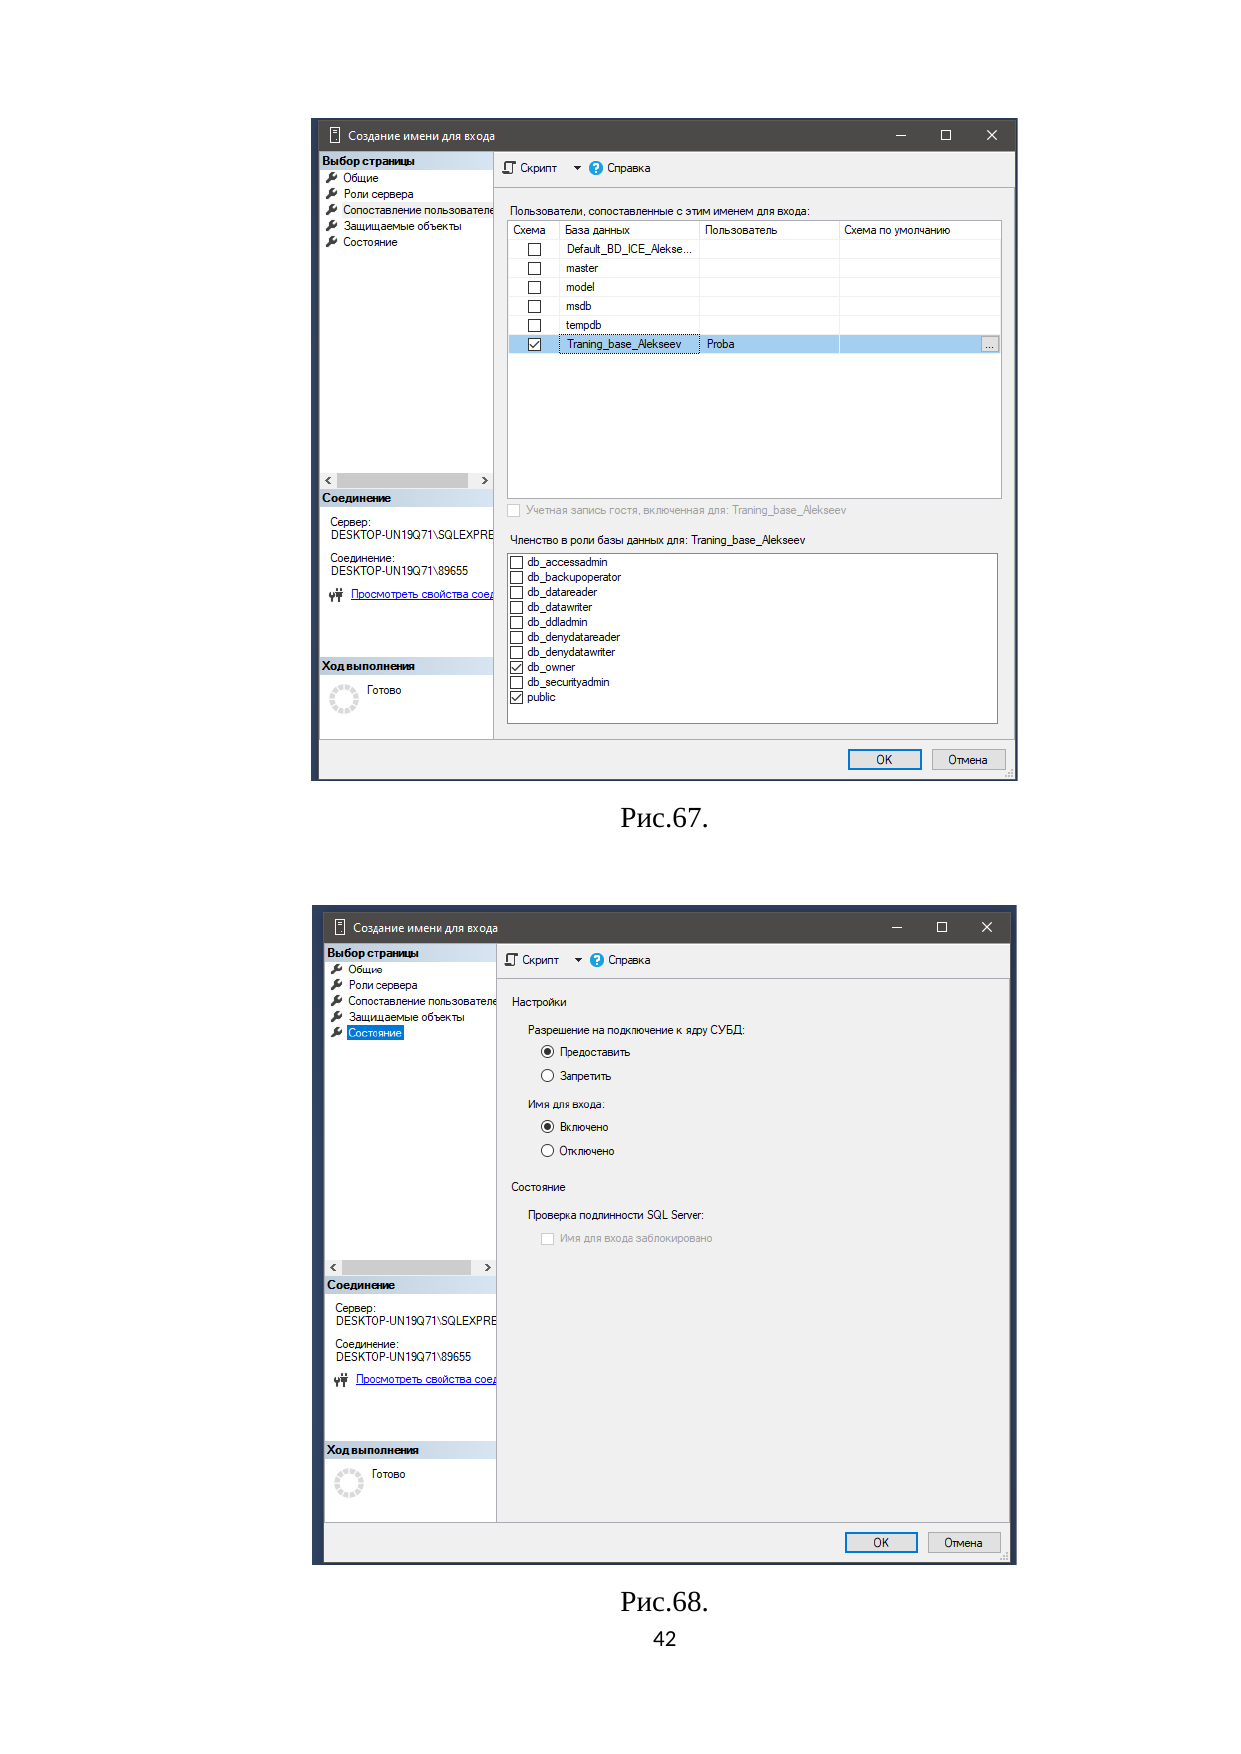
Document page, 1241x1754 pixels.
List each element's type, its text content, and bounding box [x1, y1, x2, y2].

picture [311, 118, 1018, 781]
text Рис.68. [177, 1584, 1152, 1617]
picture [312, 905, 1017, 1565]
text Рис.67. [177, 800, 1152, 833]
